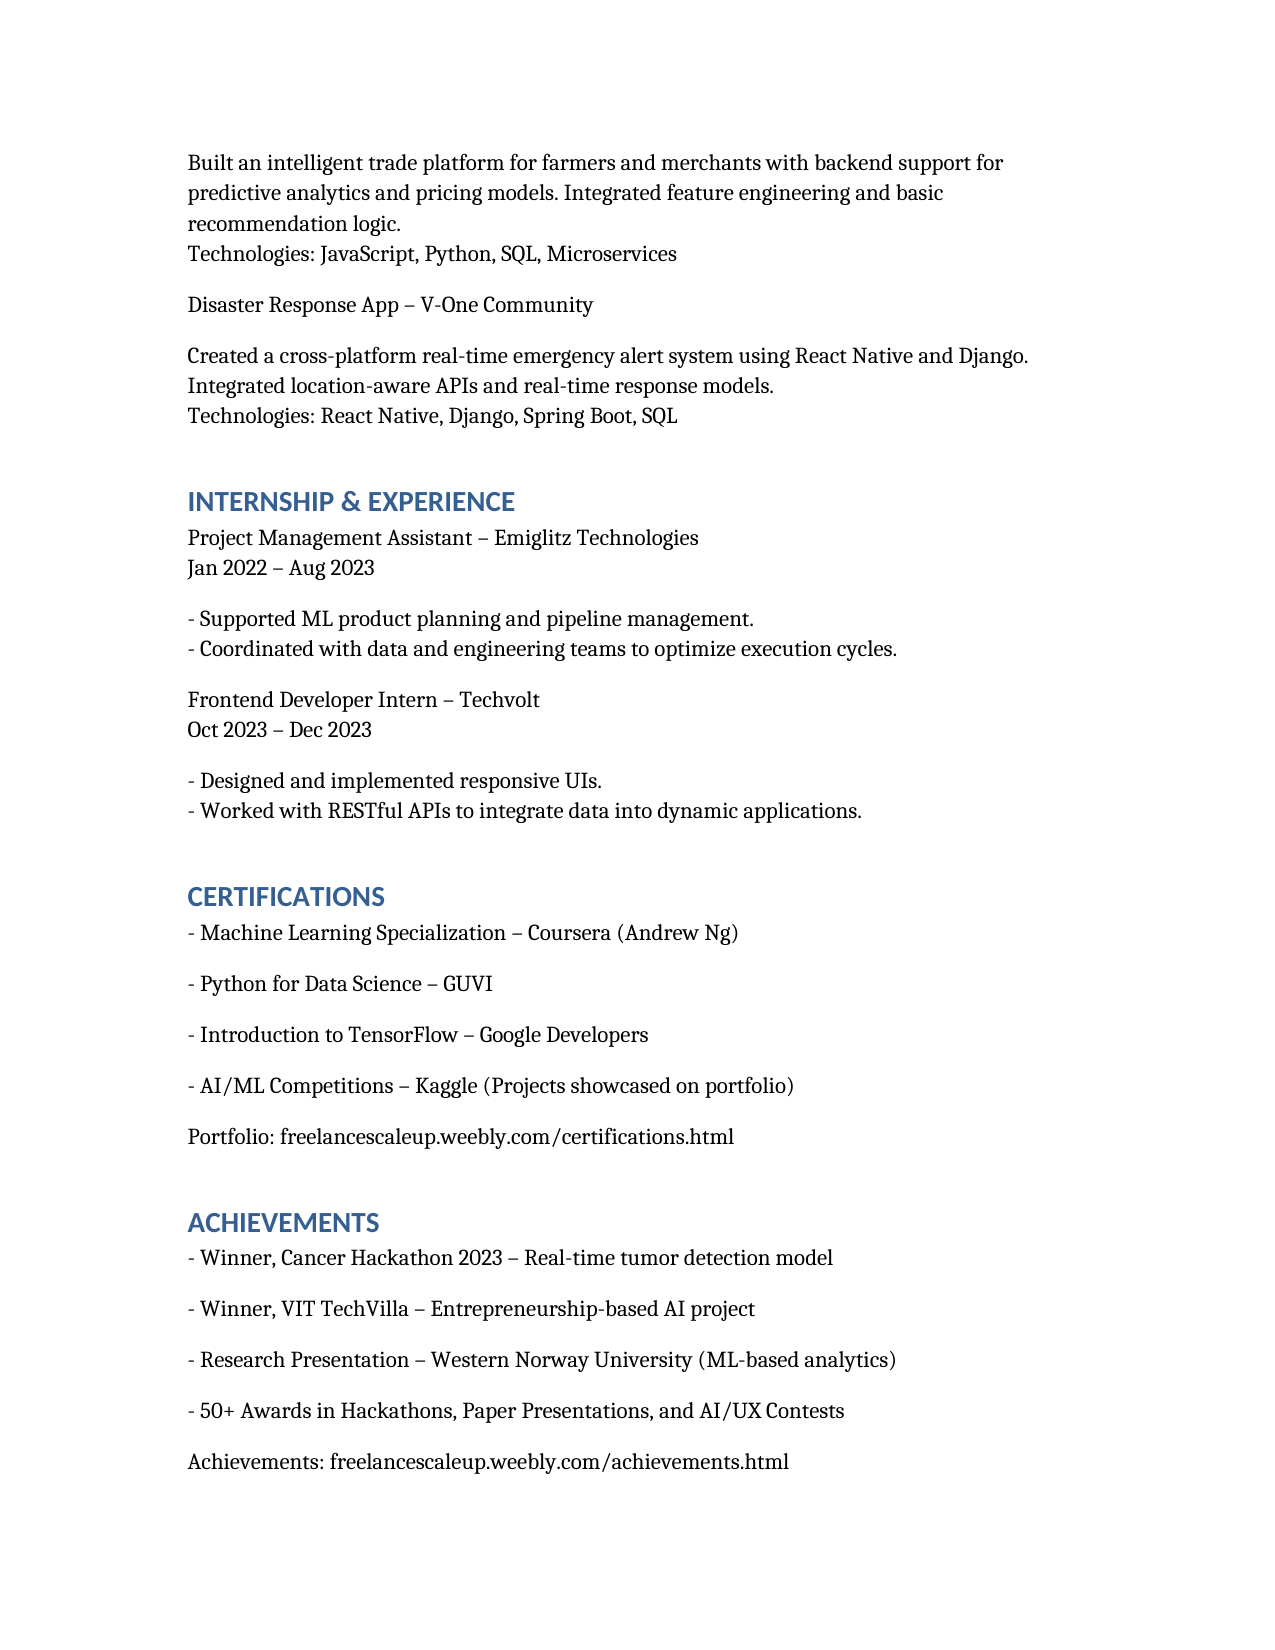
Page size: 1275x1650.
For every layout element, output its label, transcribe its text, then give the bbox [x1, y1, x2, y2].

text - Research Presentation – Western Norway University (ML-based analytics) [187, 1347, 1087, 1373]
text Achievements: freelancescaleup.weebly.com/achievements.html [187, 1449, 1087, 1475]
text - Designed and implemented responsive UIs. - Worked with RESTful APIs to integrate data into dynamic applications. [187, 768, 1087, 824]
text - Machine Learning Specialization – Coursera (Andrew Ng) [187, 919, 1087, 946]
text Built an intelligent trade platform for farmers and merchants with backend support for predictive analytics and pricing models. Integrated feature engineering and basic recommendation logic. Technologies: JavaScript, Python, SQL, Microservices [187, 150, 1087, 267]
text - Winner, VIT TechVilla – Entrepreneurship-based AI project [187, 1296, 1087, 1322]
text Disaster Response App – V-One Community [187, 292, 1087, 318]
subtitle INTERNSHIP & EXPERIENCE [187, 483, 1087, 519]
text - Introduction to TensorFlow – Google Developers [187, 1021, 1087, 1048]
text Frontend Developer Intern – Techvolt Oct 2023 – Dec 2023 [187, 687, 1087, 743]
text - AI/ML Competitions – Kaggle (Projects showcased on portfolio) [187, 1072, 1087, 1099]
text Created a cross-platform real-time emergency alert system using React Native and Django. Integrated location-aware APIs and real-time response models. Technologies: React Native, Django, Spring Boot, SQL [187, 343, 1087, 429]
text - Supported ML product planning and pipeline management. - Coordinated with data and engineering teams to optimize execution cycles. [187, 606, 1087, 662]
subtitle ACHIEVEMENTS [187, 1204, 1087, 1239]
text Project Management Assistant – Emiglitz Technologies Jan 2022 – Aug 2023 [187, 524, 1087, 581]
text - 50+ Awards in Hackathons, Paper Presentations, and AI/UX Contests [187, 1398, 1087, 1424]
subtitle CERTIFICATIONS [187, 878, 1087, 914]
text - Winner, Cancer Hackathon 2023 – Real-time tumor detection model [187, 1245, 1087, 1271]
text - Python for Data Science – GUVI [187, 970, 1087, 997]
text Portfolio: freelancescaleup.weebly.com/certifications.html [187, 1123, 1087, 1150]
